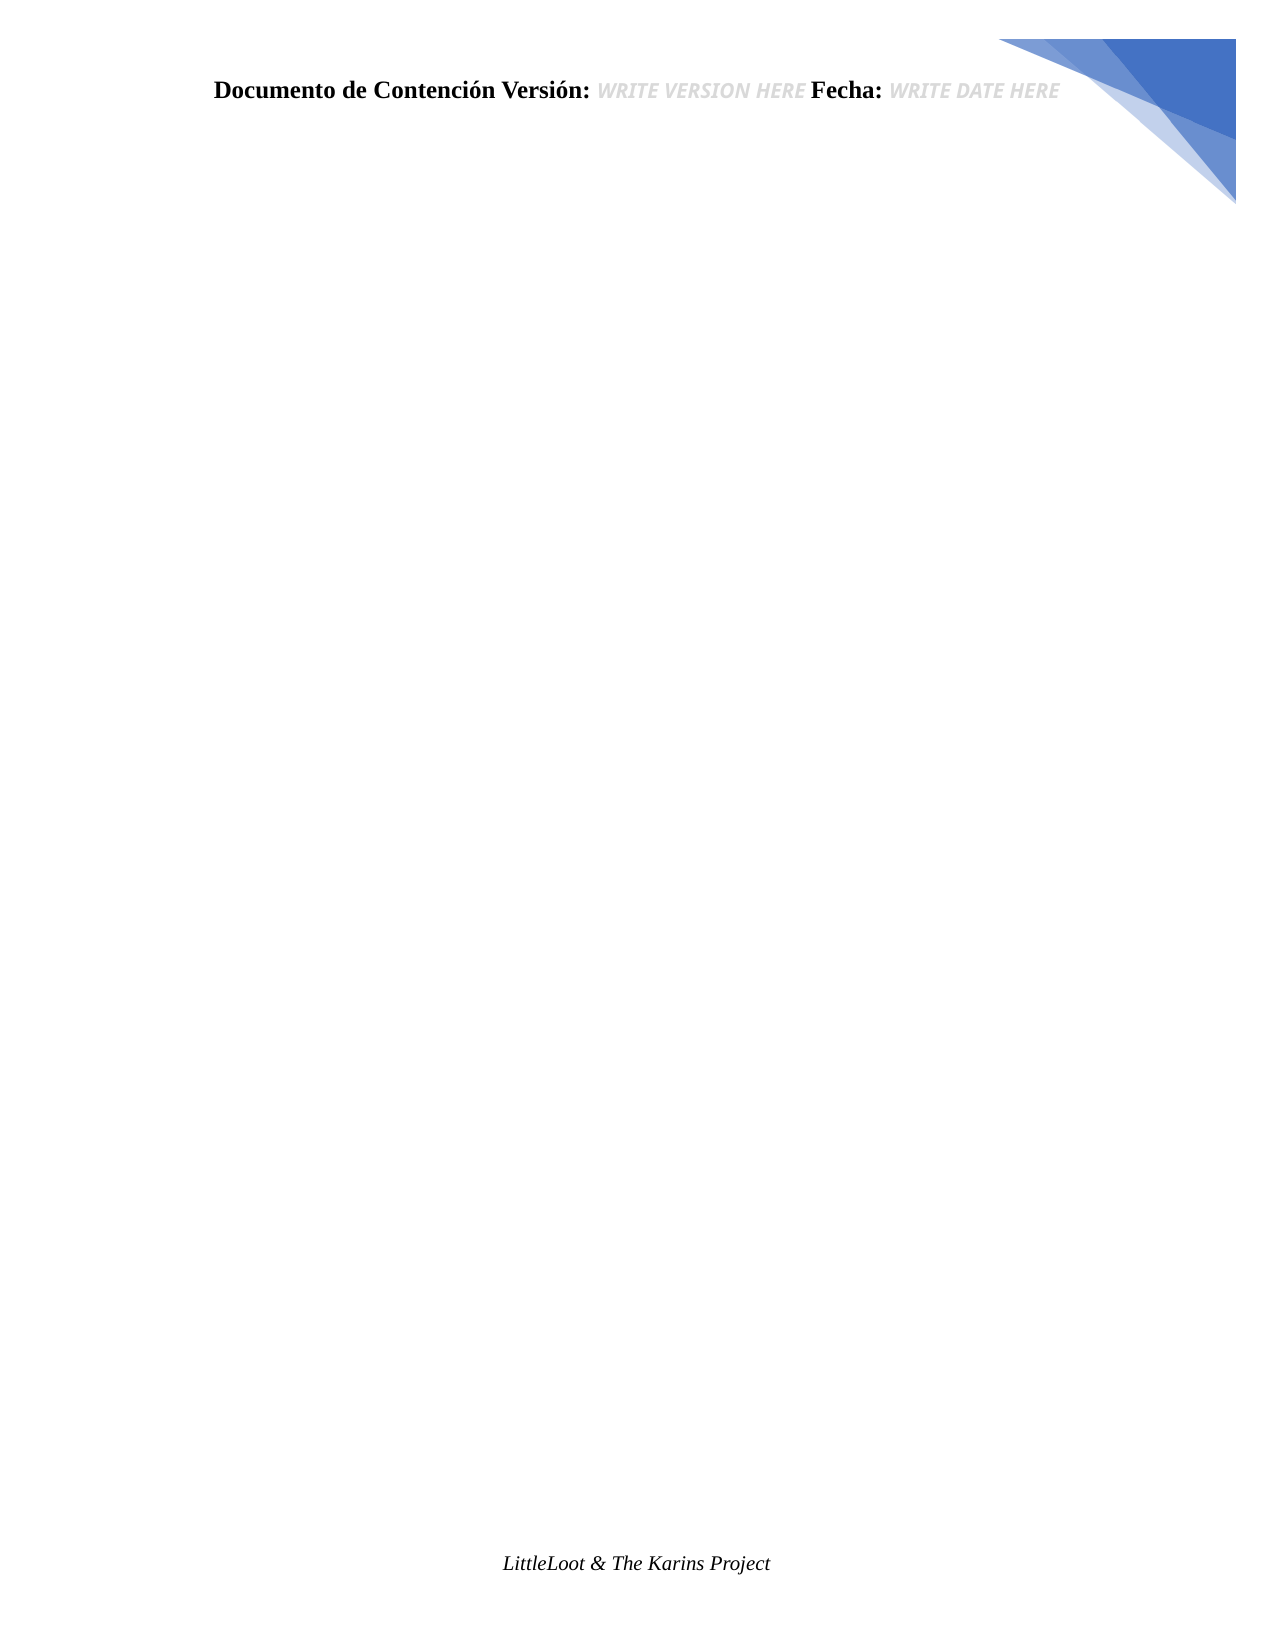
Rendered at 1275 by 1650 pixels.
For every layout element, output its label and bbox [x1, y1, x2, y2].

picture [997, 39, 1236, 205]
